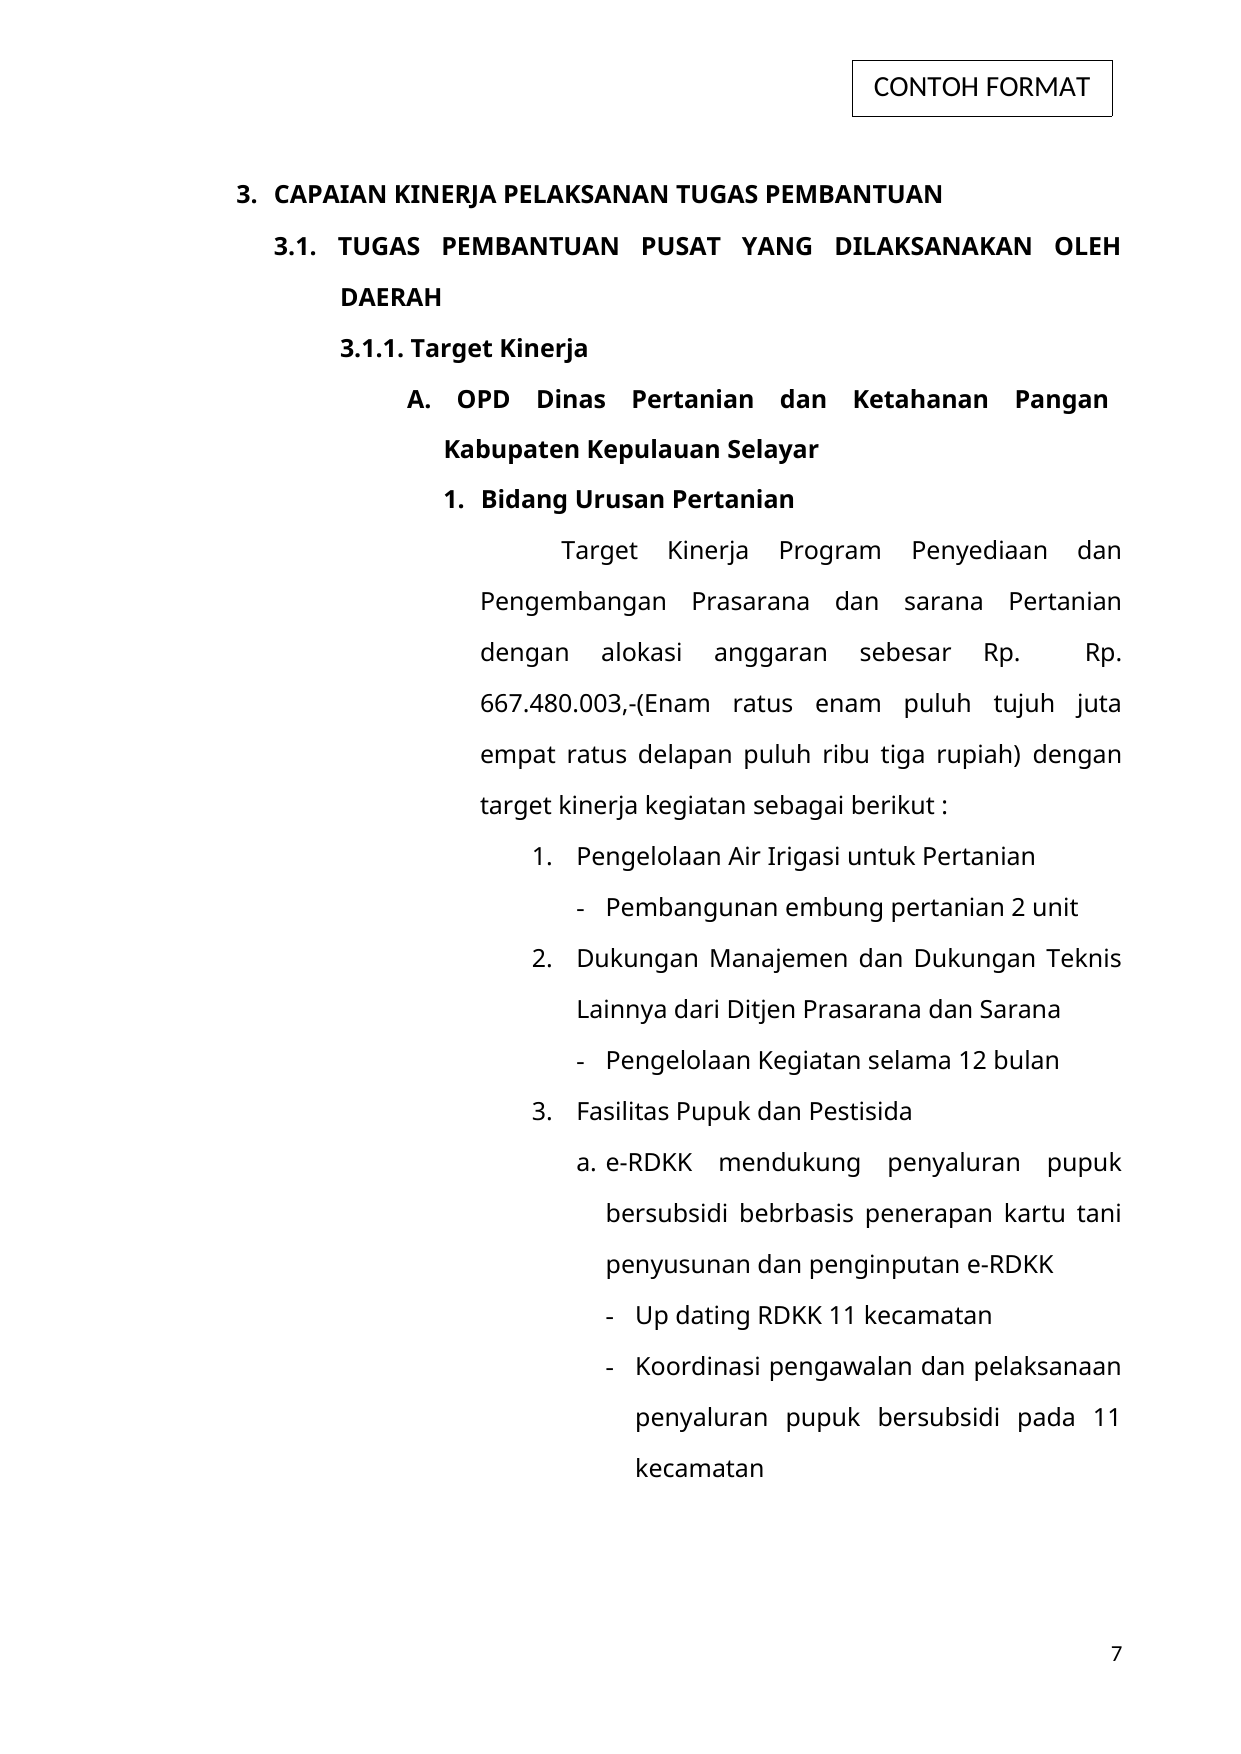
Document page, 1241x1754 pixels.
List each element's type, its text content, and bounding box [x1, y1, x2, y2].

list e-RDKK mendukung penyaluran pupuk bersubsidi bebrbasis penerapan kartu tani penyusunan dan penginputan e-RDKK [576, 1145, 1122, 1281]
list Target Kinerja Program Penyediaan dan Pengembangan Prasarana dan sarana Pertanian dengan alokasi anggaran sebesar Rp. Rp. 667.480.003,-(Enam ratus enam puluh tujuh juta empat ratus delapan puluh ribu tiga rupiah) dengan target kinerja kegiatan sebagai berikut : [472, 532, 1122, 822]
list A. OPD Dinas Pertanian dan Ketahanan Pangan Kabupaten Kepulauan Selayar [407, 381, 1109, 466]
list Pengelolaan Kegiatan selama 12 bulan [576, 1043, 1122, 1077]
list 3.1. TUGAS PEMBANTUAN PUSAT YANG DILAKSANAKAN OLEH DAERAH [274, 228, 1122, 313]
list 3.1.1. Target Kinerja [274, 330, 1122, 364]
list Dukungan Manajemen dan Dukungan Teknis Lainnya dari Ditjen Prasarana dan Sarana [532, 941, 1122, 1026]
list Pembangunan embung pertanian 2 unit [576, 889, 1122, 924]
list Up dating RDKK 11 kecamatan [605, 1298, 1122, 1332]
list CAPAIAN KINERJA PELAKSANAN TUGAS PEMBANTUAN [236, 177, 1122, 211]
list Bidang Urusan Pertanian [443, 482, 1109, 516]
list Fasilitas Pupuk dan Pestisida [532, 1094, 1122, 1128]
list Koordinasi pengawalan dan pelaksanaan penyaluran pupuk bersubsidi pada 11 kecamatan [605, 1349, 1122, 1485]
list Pengelolaan Air Irigasi untuk Pertanian [532, 838, 1122, 873]
